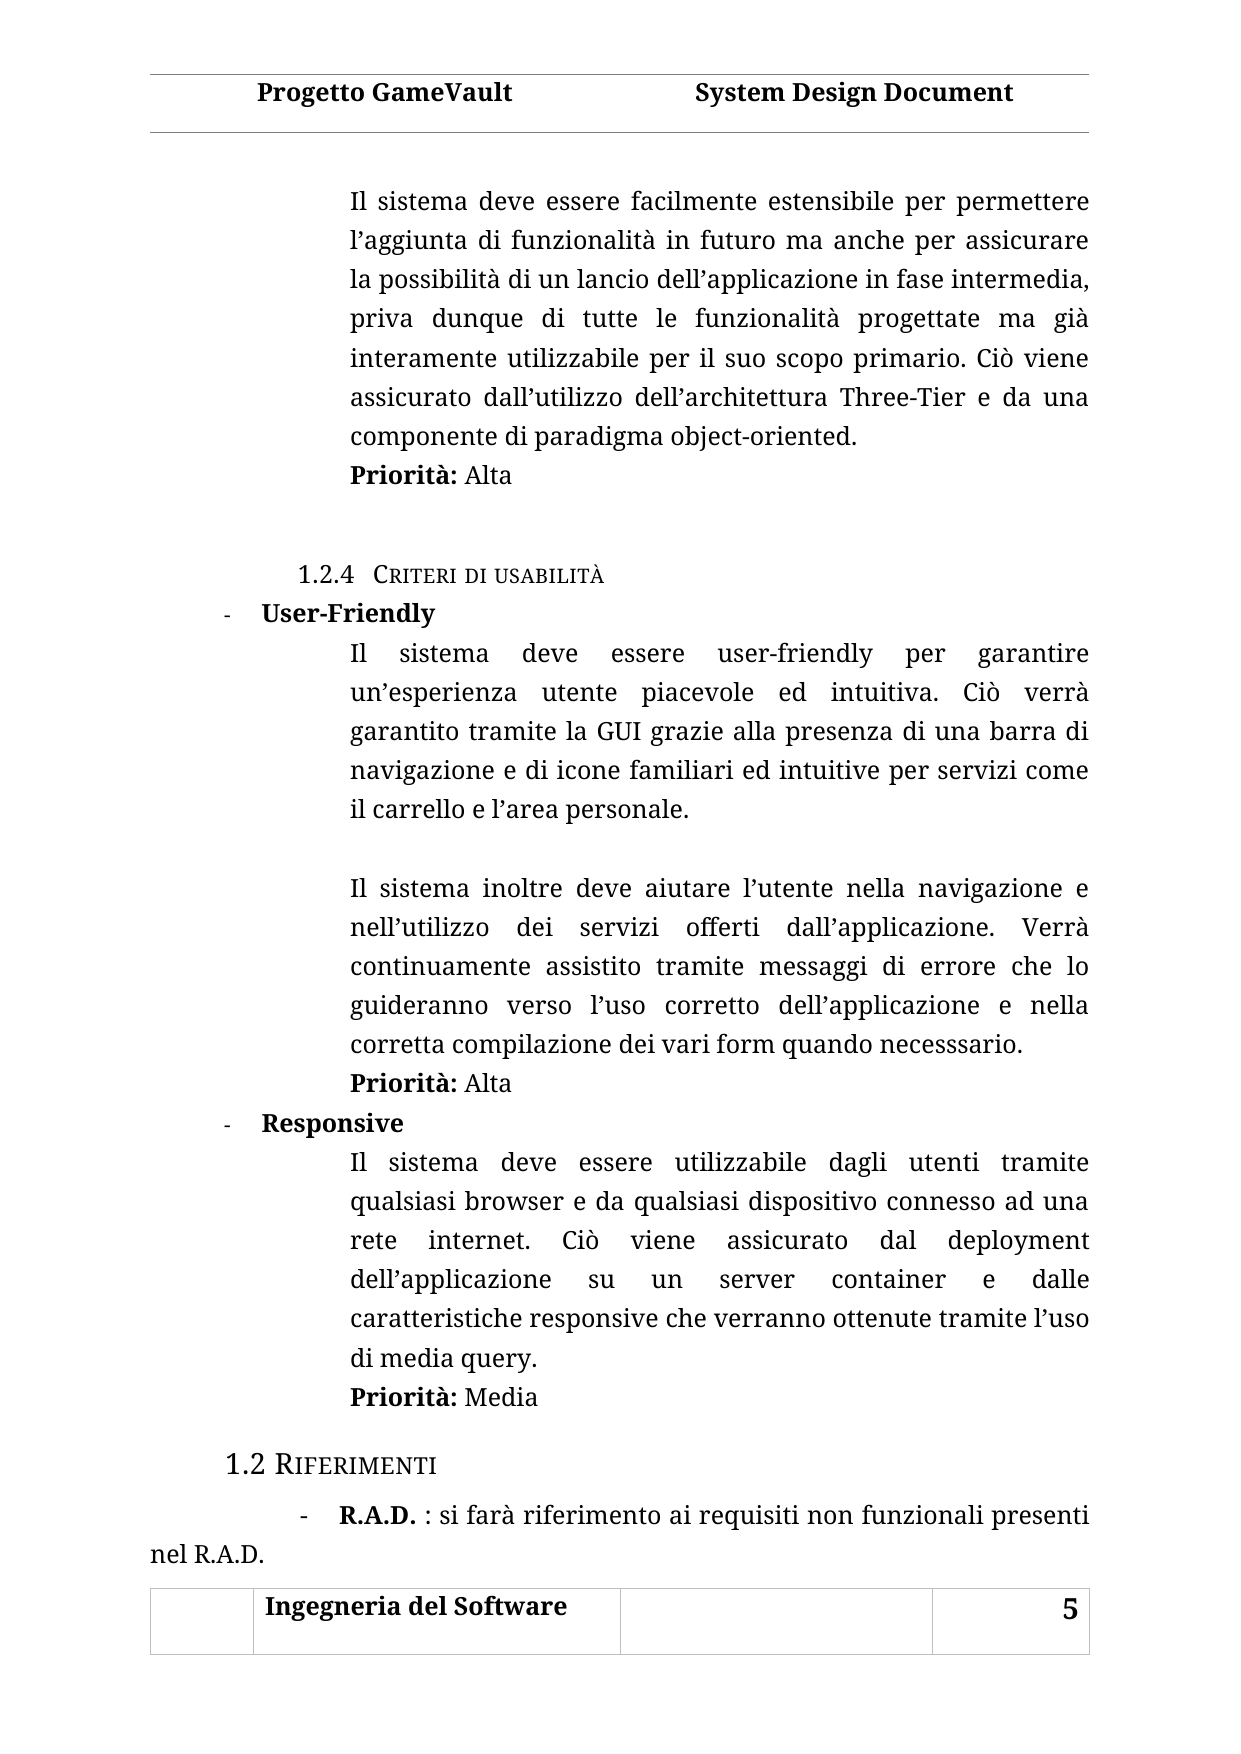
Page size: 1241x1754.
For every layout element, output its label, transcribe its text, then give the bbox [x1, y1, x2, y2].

list Priorità: Alta [350, 458, 1090, 492]
list Il sistema deve essere facilmente estensibile per permettere l’aggiunta di funzionalità in futuro ma anche per assicurare la possibilità di un lancio dell’applicazione in fase intermedia, priva dunque di tutte le funzionalità progettate ma già interamente utilizzabile per il suo scopo primario. Ciò viene assicurato dall’utilizzo dell’architettura Three-Tier e da una componente di paradigma object-oriented. [350, 184, 1090, 453]
list Il sistema inoltre deve aiutare l’utente nella navigazione e nell’utilizzo dei servizi offerti dall’applicazione. Verrà continuamente assistito tramite messaggi di errore che lo guideranno verso l’uso corretto dell’applicazione e nella corretta compilazione dei vari form quando necesssario. [350, 870, 1090, 1061]
list Priorità: Media [350, 1379, 1090, 1413]
list User-Friendly [224, 596, 1090, 630]
subtitle 1.2 Riferimenti [150, 1444, 1090, 1483]
list Priorità: Alta [350, 1066, 1090, 1100]
subtitle Criteri di usabilità [298, 557, 1090, 591]
list Il sistema deve essere user-friendly per garantire un’esperienza utente piacevole ed intuitiva. Ciò verrà garantito tramite la GUI grazie alla presenza di una barra di navigazione e di icone familiari ed intuitive per servizi come il carrello e l’area personale. [350, 635, 1090, 826]
list Responsive [224, 1105, 1090, 1139]
text - R.A.D. : si farà riferimento ai requisiti non funzionali presenti nel R.A.D. [150, 1498, 1090, 1571]
list Il sistema deve essere utilizzabile dagli utenti tramite qualsiasi browser e da qualsiasi dispositivo connesso ad una rete internet. Ciò viene assicurato dal deployment dell’applicazione su un server container e dalle caratteristiche responsive che verranno ottenute tramite l’uso di media query. [350, 1144, 1090, 1374]
